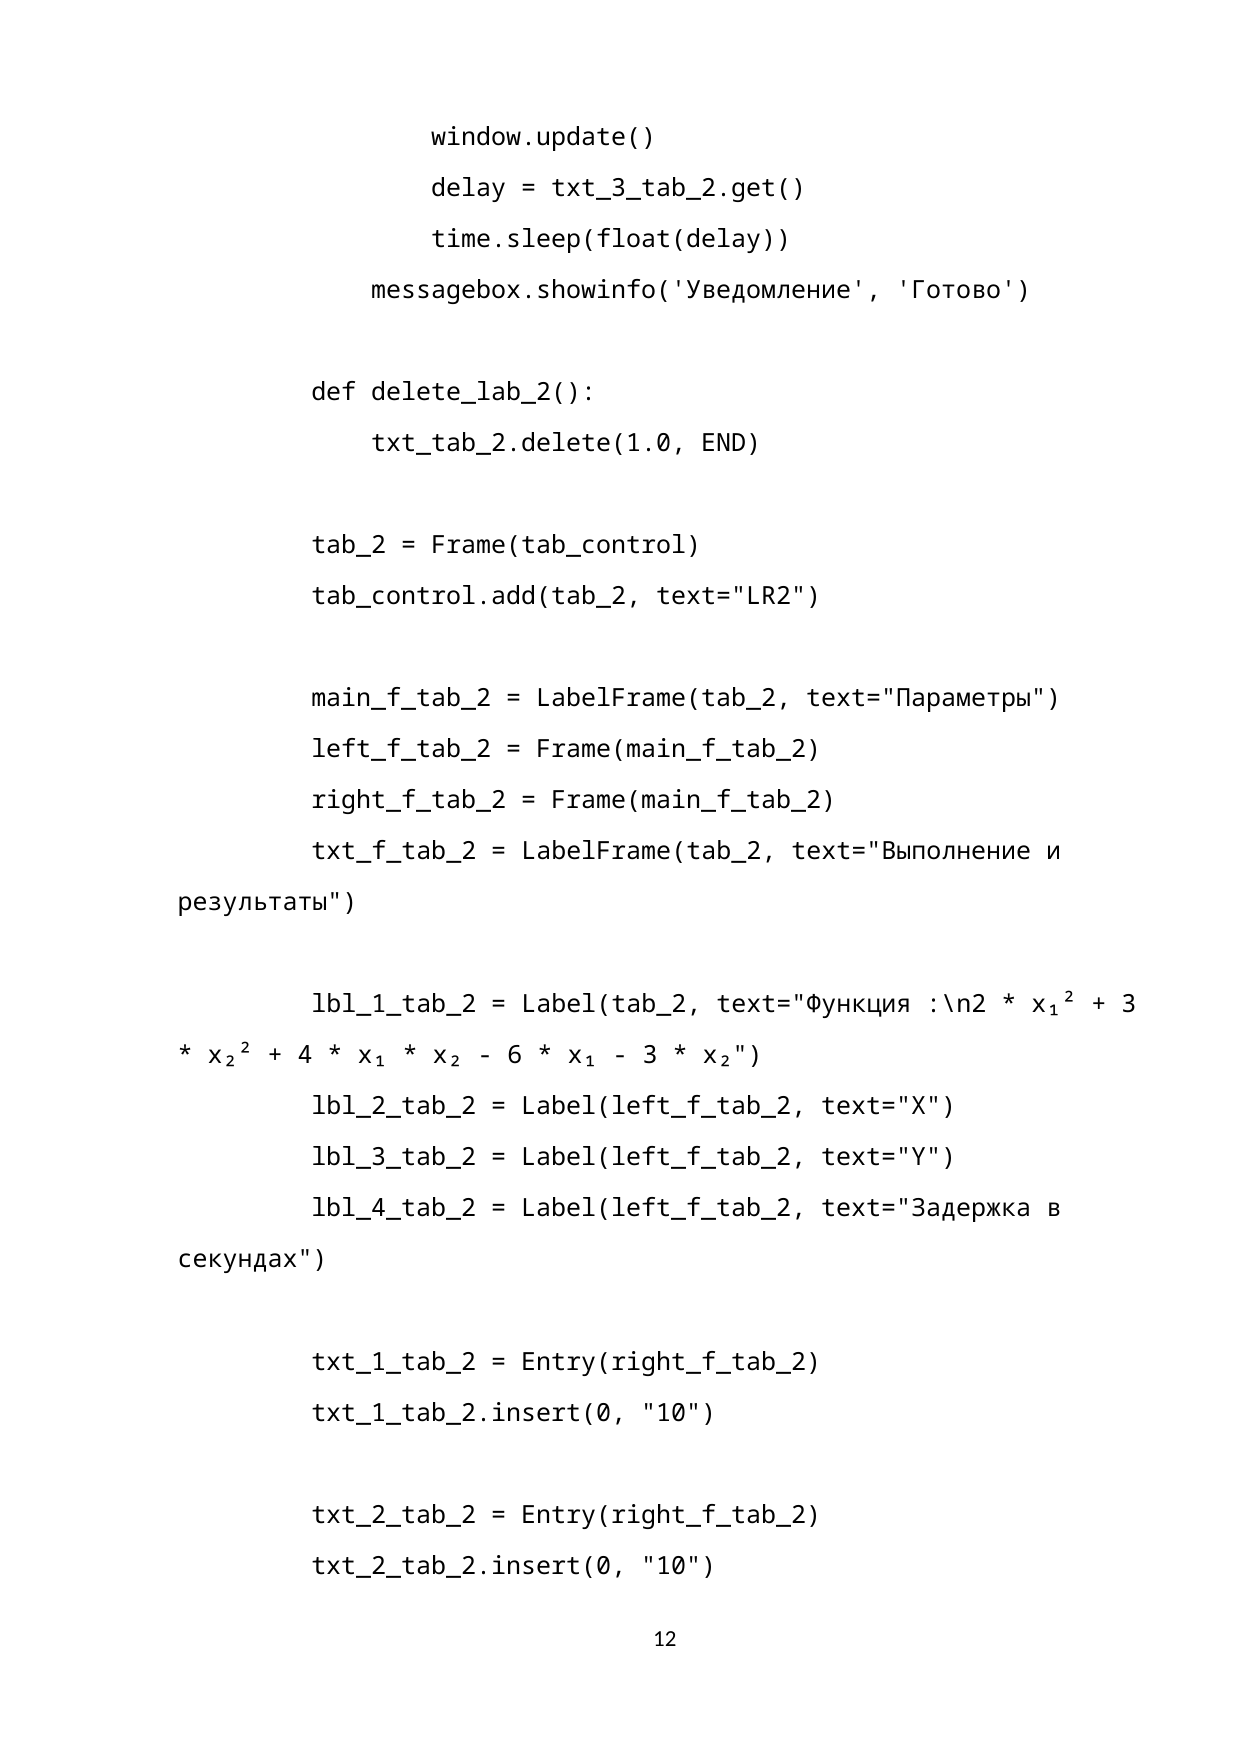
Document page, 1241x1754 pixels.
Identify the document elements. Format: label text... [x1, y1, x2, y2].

text left_f_tab_2 = Frame(main_f_tab_2) [177, 731, 1152, 765]
text txt_2_tab_2 = Entry(right_f_tab_2) [177, 1496, 1152, 1530]
text time.sleep(float(delay)) [177, 220, 1152, 254]
text lbl_1_tab_2 = Label(tab_2, text="Функция :\n2 * x₁² + 3 * x₂² + 4 * x₁ * x₂ - 6 * x₁ - 3 * x₂") [177, 986, 1152, 1071]
text window.update() [177, 118, 1152, 152]
text tab_control.add(tab_2, text="LR2") [177, 577, 1152, 612]
text txt_tab_2.delete(1.0, END) [177, 424, 1152, 458]
text txt_1_tab_2 = Entry(right_f_tab_2) [177, 1343, 1152, 1377]
text messagebox.showinfo('Уведомление', 'Готово') [177, 271, 1152, 305]
text lbl_4_tab_2 = Label(left_f_tab_2, text="Задержка в секундах") [177, 1190, 1152, 1275]
text tab_2 = Frame(tab_control) [177, 526, 1152, 561]
text txt_f_tab_2 = LabelFrame(tab_2, text="Выполнение и результаты") [177, 833, 1152, 918]
text def delete_lab_2(): [177, 373, 1152, 407]
text right_f_tab_2 = Frame(main_f_tab_2) [177, 782, 1152, 816]
text delay = txt_3_tab_2.get() [177, 169, 1152, 203]
text txt_1_tab_2.insert(0, "10") [177, 1394, 1152, 1428]
text main_f_tab_2 = LabelFrame(tab_2, text="Параметры") [177, 679, 1152, 714]
text lbl_3_tab_2 = Label(left_f_tab_2, text="Y") [177, 1139, 1152, 1173]
text lbl_2_tab_2 = Label(left_f_tab_2, text="X") [177, 1088, 1152, 1122]
text txt_2_tab_2.insert(0, "10") [177, 1547, 1152, 1581]
